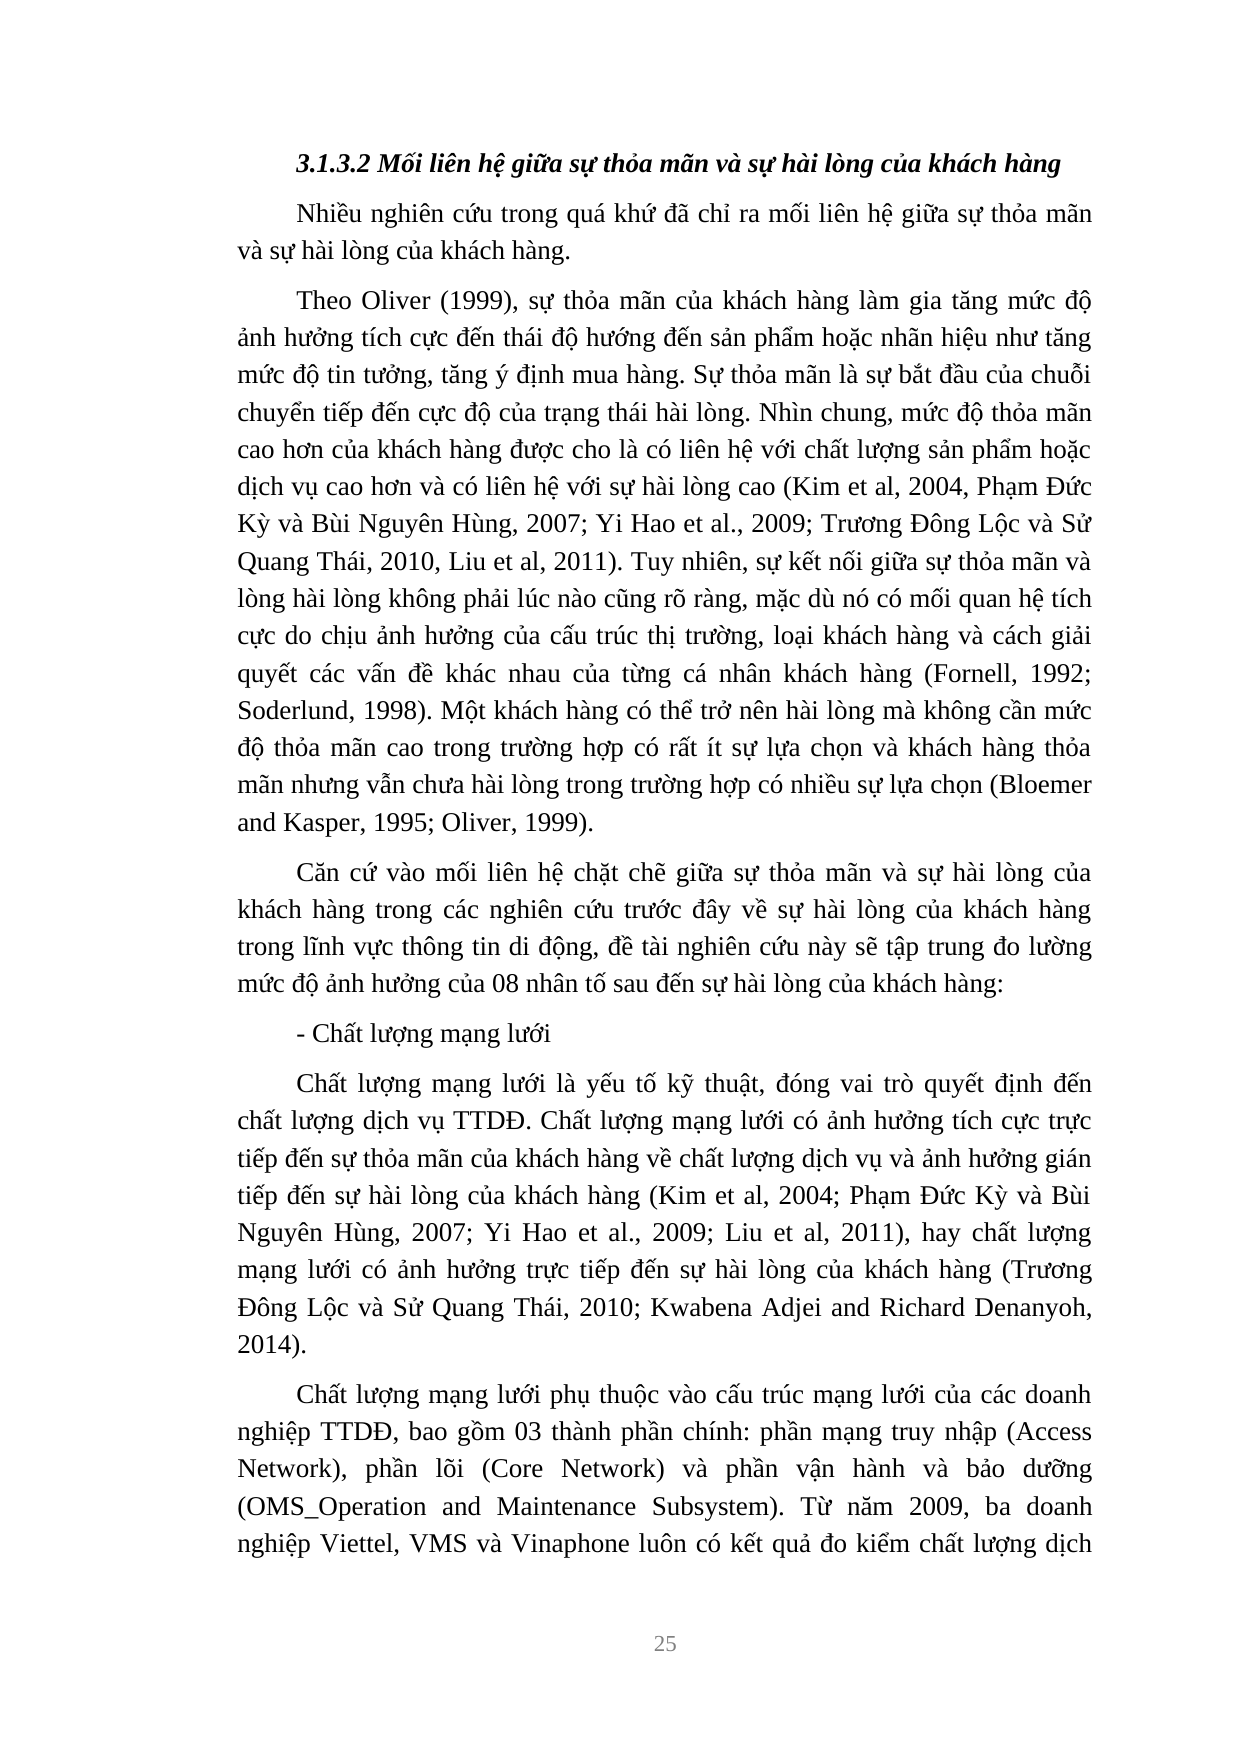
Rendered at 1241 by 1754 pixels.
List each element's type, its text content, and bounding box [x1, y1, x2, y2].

list - Chất lượng mạng lưới [237, 1017, 1093, 1048]
list 3.1.3.2 Mối liên hệ giữa sự thỏa mãn và sự hài lòng của khách hàng [237, 147, 1093, 178]
list Chất lượng mạng lưới là yếu tố kỹ thuật, đóng vai trò quyết định đến chất lượng dịch vụ TTDĐ. Chất lượng mạng lưới có ảnh hưởng tích cực trực tiếp đến sự thỏa mãn của khách hàng về chất lượng dịch vụ và ảnh hưởng gián tiếp đến sự hài lòng của khách hàng (Kim et al, 2004; Phạm Đức Kỳ và Bùi Nguyên Hùng, 2007; Yi Hao et al., 2009; Liu et al, 2011), hay chất lượng mạng lưới có ảnh hưởng trực tiếp đến sự hài lòng của khách hàng (Trương Đông Lộc và Sử Quang Thái, 2010; Kwabena Adjei and Richard Denanyoh, 2014). [237, 1067, 1093, 1359]
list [237, 1378, 1093, 1558]
list Nhiều nghiên cứu trong quá khứ đã chỉ ra mối liên hệ giữa sự thỏa mãn và sự hài lòng của khách hàng. [237, 197, 1093, 265]
list Theo Oliver (1999), sự thỏa mãn của khách hàng làm gia tăng mức độ ảnh hưởng tích cực đến thái độ hướng đến sản phẩm hoặc nhãn hiệu như tăng mức độ tin tưởng, tăng ý định mua hàng. Sự thỏa mãn là sự bắt đầu của chuỗi chuyển tiếp đến cực độ của trạng thái hài lòng. Nhìn chung, mức độ thỏa mãn cao hơn của khách hàng được cho là có liên hệ với chất lượng sản phẩm hoặc dịch vụ cao hơn và có liên hệ với sự hài lòng cao (Kim et al, 2004, Phạm Đức Kỳ và Bùi Nguyên Hùng, 2007; Yi Hao et al., 2009; Trương Đông Lộc và Sử Quang Thái, 2010, Liu et al, 2011). Tuy nhiên, sự kết nối giữa sự thỏa mãn và lòng hài lòng không phải lúc nào cũng rõ ràng, mặc dù nó có mối quan hệ tích cực do chịu ảnh hưởng của cấu trúc thị trường, loại khách hàng và cách giải quyết các vấn đề khác nhau của từng cá nhân khách hàng (Fornell, 1992; Soderlund, 1998). Một khách hàng có thể trở nên hài lòng mà không cần mức độ thỏa mãn cao trong trường hợp có rất ít sự lựa chọn và khách hàng thỏa mãn nhưng vẫn chưa hài lòng trong trường hợp có nhiều sự lựa chọn (Bloemer and Kasper, 1995; Oliver, 1999). [237, 284, 1093, 837]
list Căn cứ vào mối liên hệ chặt chẽ giữa sự thỏa mãn và sự hài lòng của khách hàng trong các nghiên cứu trước đây về sự hài lòng của khách hàng trong lĩnh vực thông tin di động, đề tài nghiên cứu này sẽ tập trung đo lường mức độ ảnh hưởng của 08 nhân tố sau đến sự hài lòng của khách hàng: [237, 856, 1093, 999]
